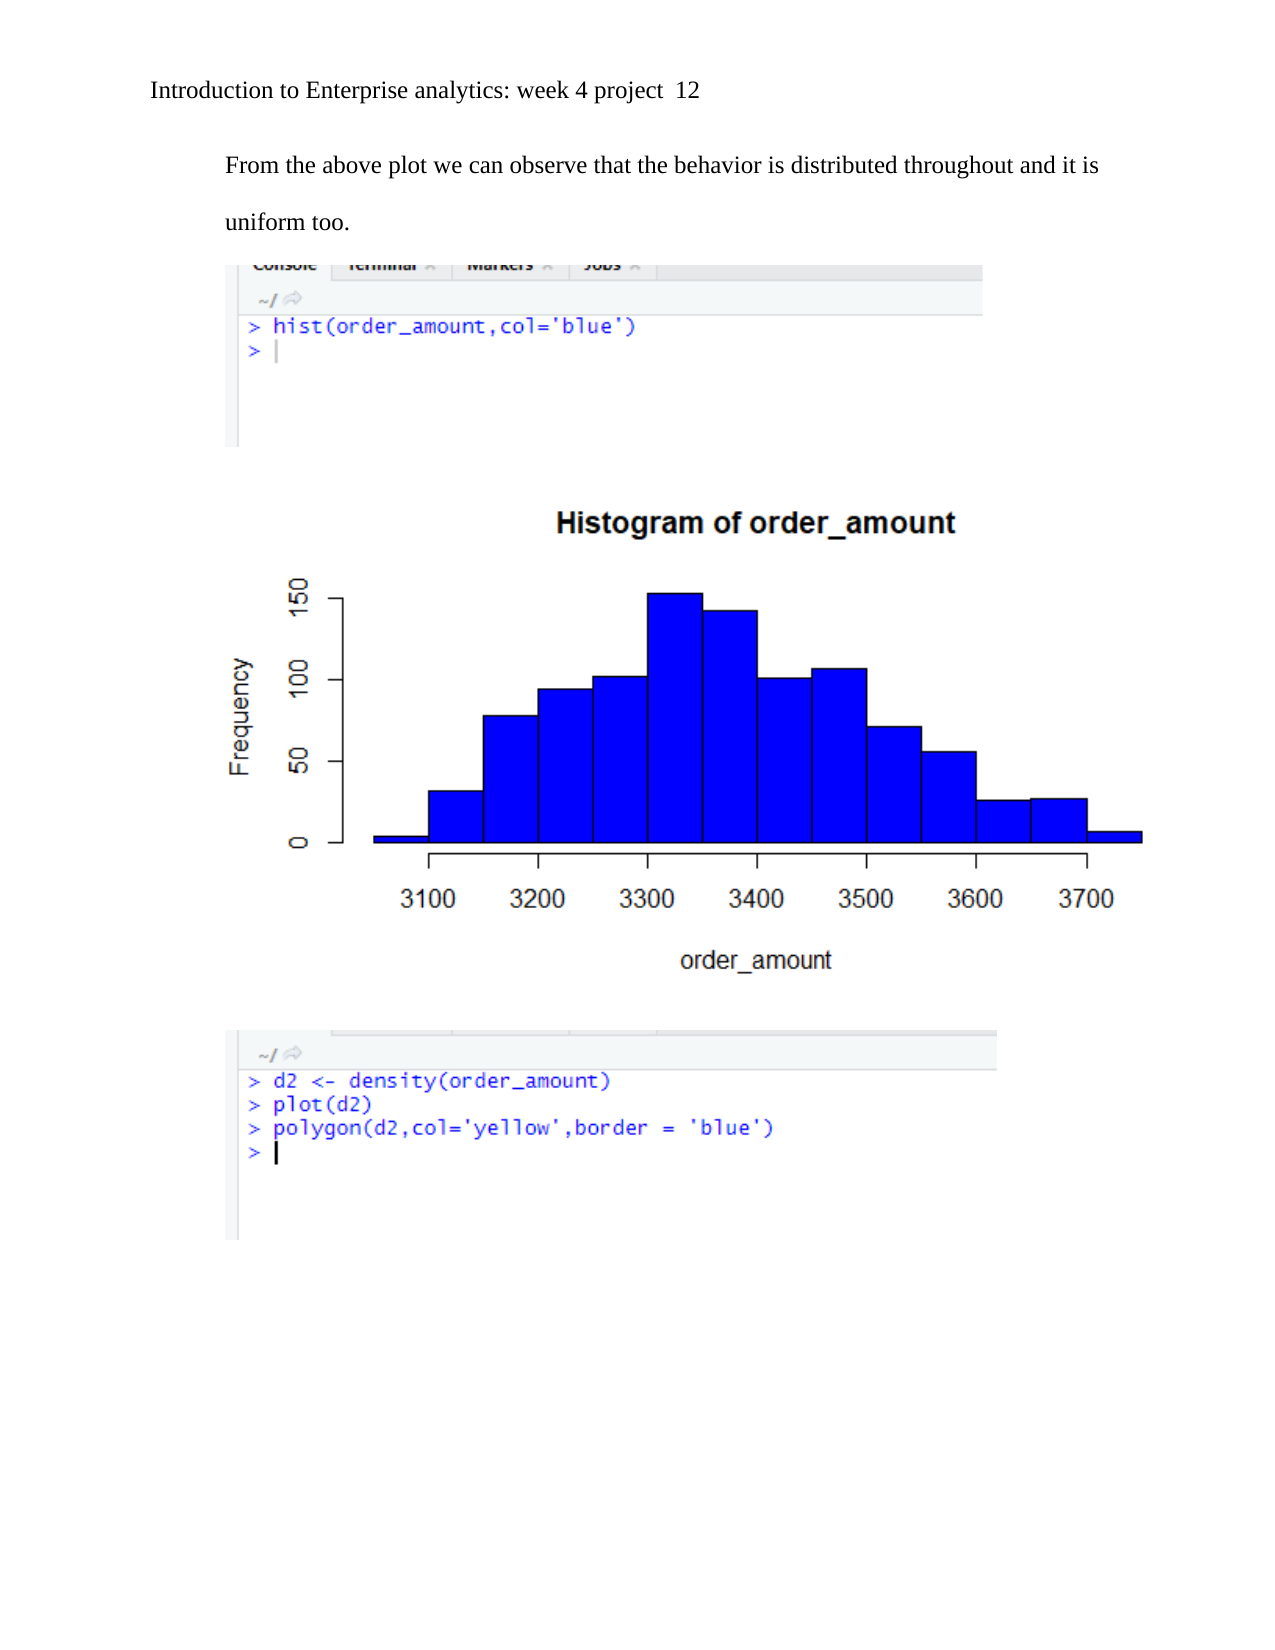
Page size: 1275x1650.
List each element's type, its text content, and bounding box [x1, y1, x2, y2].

picture [225, 475, 1182, 1002]
picture [225, 1030, 997, 1240]
title From the above plot we can observe that the behavior is distributed throughout and it is uniform too. [225, 150, 1125, 236]
picture [225, 265, 983, 447]
